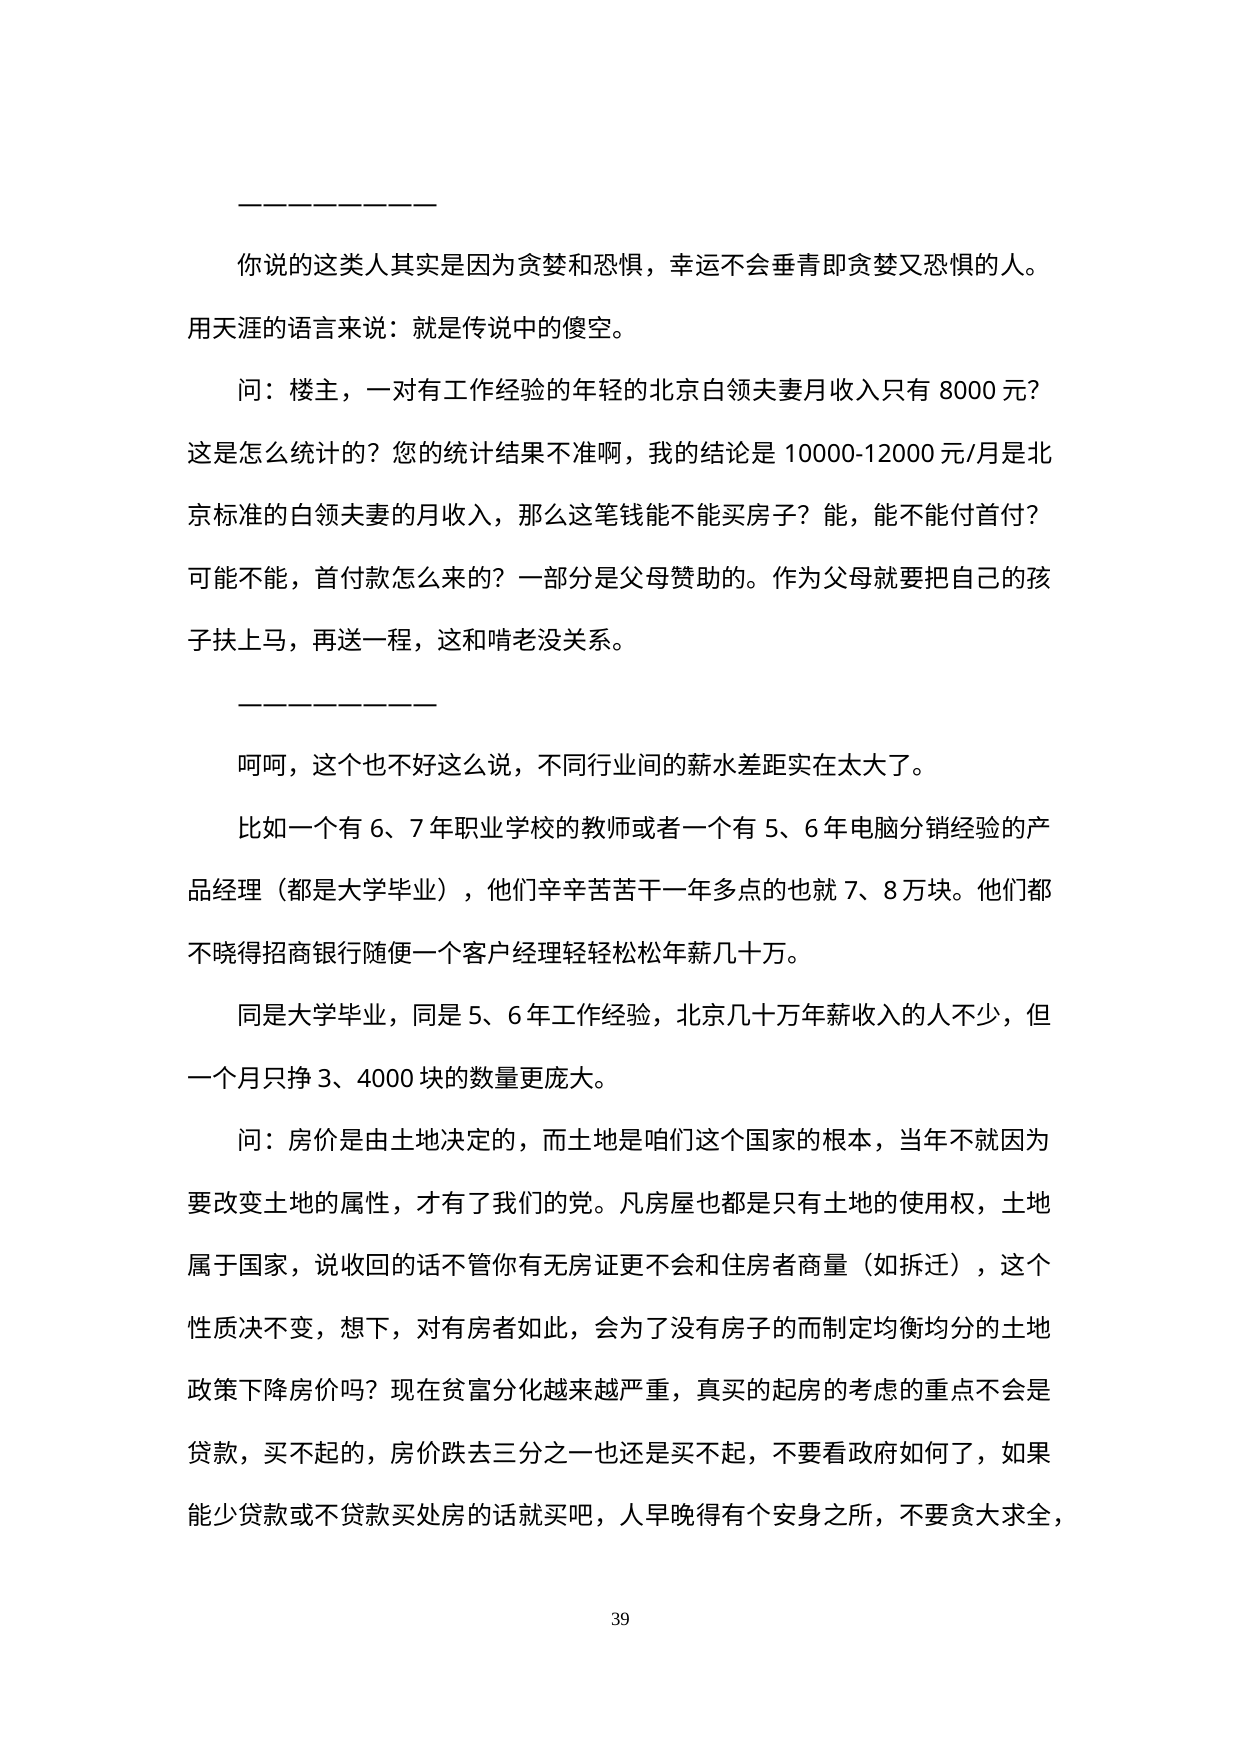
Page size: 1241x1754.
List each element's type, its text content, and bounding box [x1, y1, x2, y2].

text ———————— [187, 662, 1053, 724]
text 同是大学毕业，同是5、6年工作经验，北京几十万年薪收入的人不少，但一个月只挣3、4000块的数量更庞大。 [187, 974, 1053, 1099]
text 问：楼主，一对有工作经验的年轻的北京白领夫妻月收入只有8000元？这是怎么统计的？您的统计结果不准啊，我的结论是10000-12000元/月是北京标准的白领夫妻的月收入，那么这笔钱能不能买房子？能，能不能付首付？可能不能，首付款怎么来的？一部分是父母赞助的。作为父母就要把自己的孩子扶上马，再送一程，这和啃老没关系。 [187, 349, 1053, 662]
text ———————— [187, 162, 1053, 224]
text 你说的这类人其实是因为贪婪和恐惧，幸运不会垂青即贪婪又恐惧的人。用天涯的语言来说：就是传说中的傻空。 [187, 224, 1053, 349]
text 比如一个有6、7年职业学校的教师或者一个有5、6年电脑分销经验的产品经理（都是大学毕业），他们辛辛苦苦干一年多点的也就7、8万块。他们都不晓得招商银行随便一个客户经理轻轻松松年薪几十万。 [187, 787, 1053, 974]
text 呵呵，这个也不好这么说，不同行业间的薪水差距实在太大了。 [187, 724, 1053, 787]
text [187, 1099, 1053, 1537]
